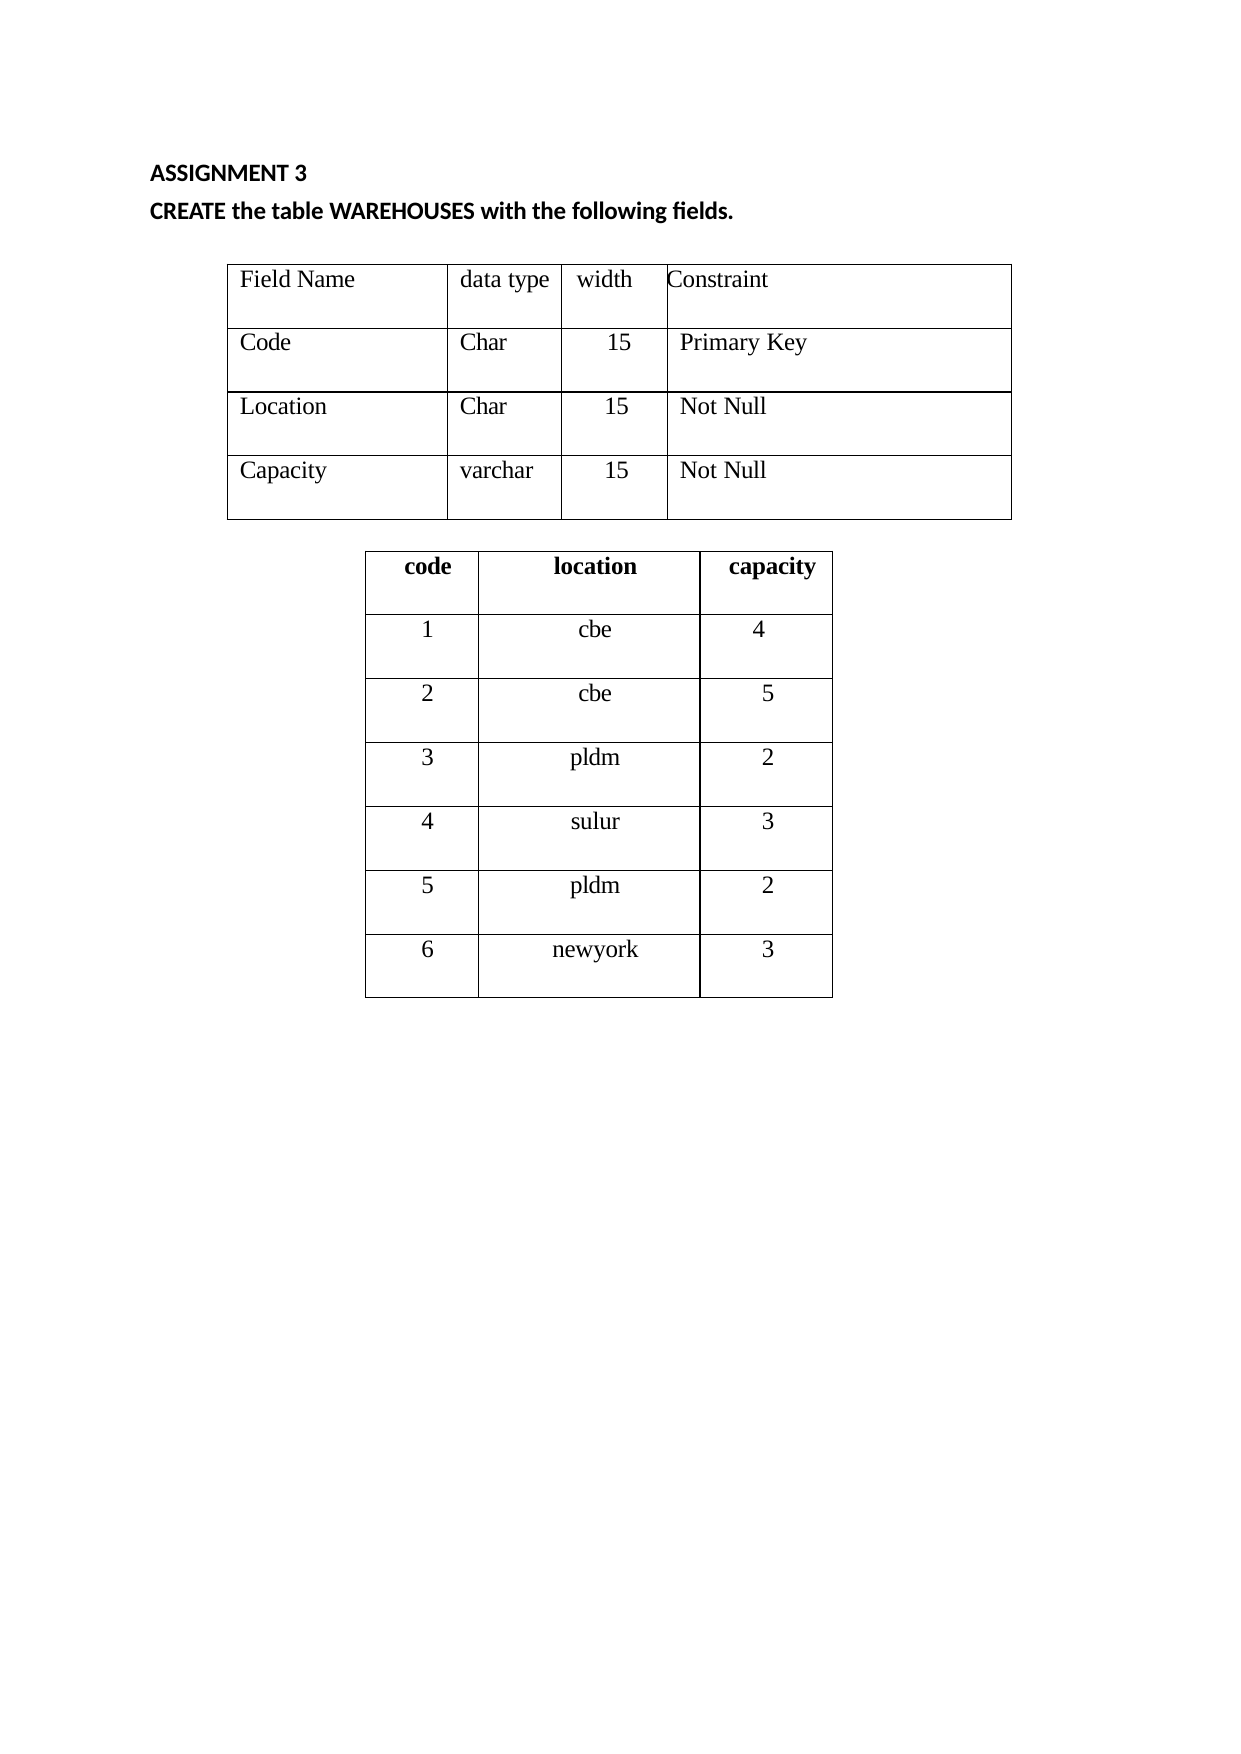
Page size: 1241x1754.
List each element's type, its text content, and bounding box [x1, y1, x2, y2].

table_header capacity [701, 552, 832, 614]
table_cell Char [448, 329, 561, 391]
table_cell pldm [479, 743, 699, 806]
table_cell 15 [562, 393, 667, 455]
table_cell varchar [448, 456, 561, 519]
table_header location [479, 552, 699, 614]
table_cell sulur [479, 807, 699, 869]
table_cell 15 [562, 456, 667, 519]
table_cell Not Null [668, 393, 1011, 455]
table_cell 6 [366, 935, 478, 997]
text CREATE the table WAREHOUSES with the following fields. [150, 195, 1090, 226]
table_header data type [448, 265, 561, 327]
table_cell 3 [701, 807, 832, 869]
table_header width [562, 265, 667, 327]
table_cell Not Null [668, 456, 1011, 519]
table_cell 3 [701, 935, 832, 997]
table_cell cbe [479, 615, 699, 678]
table_cell 2 [366, 679, 478, 742]
table_header Field Name [228, 265, 447, 327]
table_cell 1 [366, 615, 478, 678]
table_cell 3 [366, 743, 478, 806]
table_cell 15 [562, 329, 667, 391]
table_cell 4 [701, 615, 832, 678]
table_cell Code [228, 329, 447, 391]
text ASSIGNMENT 3 [150, 157, 1090, 188]
table_cell 5 [366, 871, 478, 933]
table_cell Location [228, 393, 447, 455]
table_cell cbe [479, 679, 699, 742]
table_cell 2 [701, 871, 832, 933]
table_cell 2 [701, 743, 832, 806]
table_header code [366, 552, 478, 614]
table_cell Primary Key [668, 329, 1011, 391]
table_header Constraint [668, 265, 1011, 327]
table_cell newyork [479, 935, 699, 997]
table_cell pldm [479, 871, 699, 933]
table_cell Char [448, 393, 561, 455]
table_cell 5 [701, 679, 832, 742]
table_cell Capacity [228, 456, 447, 519]
table_cell 4 [366, 807, 478, 869]
